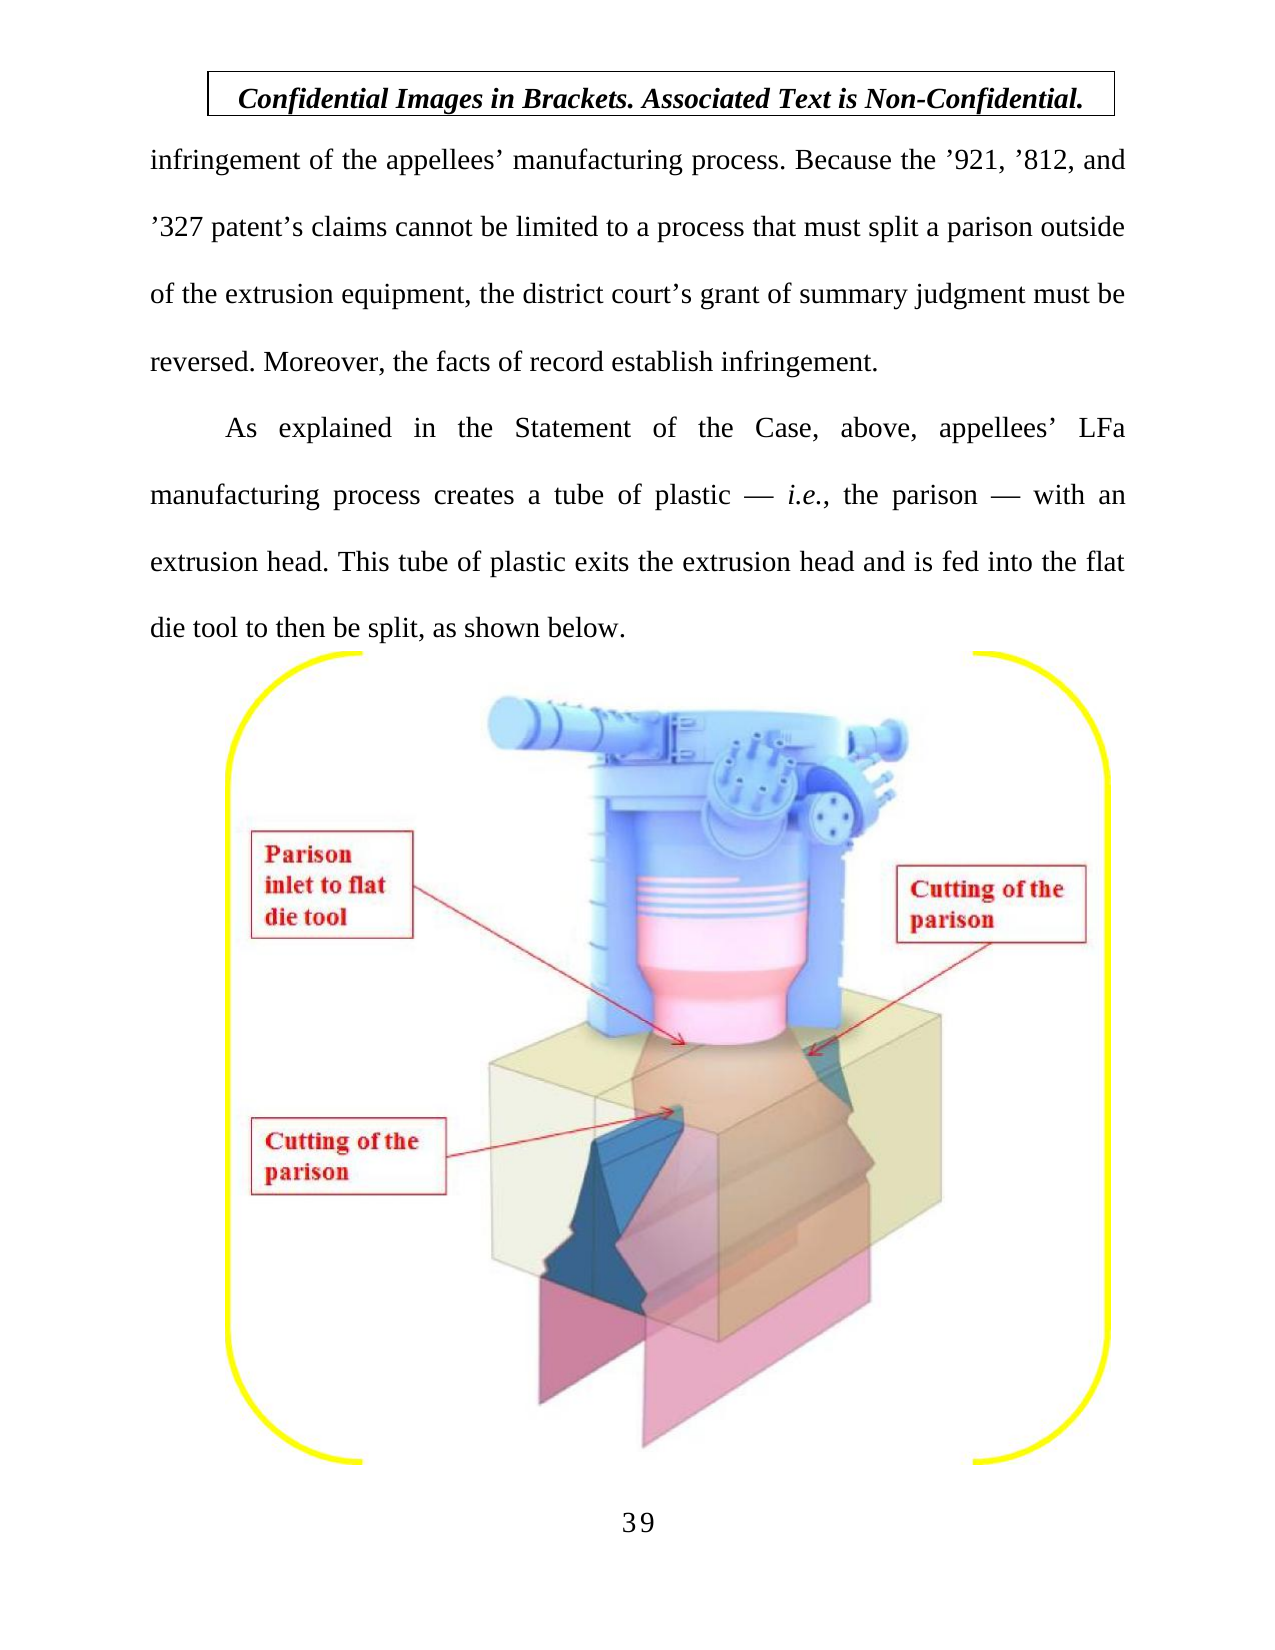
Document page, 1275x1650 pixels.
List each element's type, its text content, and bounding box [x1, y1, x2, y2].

picture [225, 651, 1111, 1465]
text 39 [150, 1506, 1126, 1539]
text Confidential Images in Brackets. Associated Text is Non-Confidential. [209, 72, 1114, 115]
text As explained in the Statement of the Case, above, appellees’ LFa manufacturing process creates a tube of plastic — i.e., the parison — with an extrusion head. This tube of plastic exits the extrusion head and is fed into the flat die tool to then be split, as shown below. [150, 384, 1126, 651]
text infringement of the appellees’ manufacturing process. Because the ’921, ’812, and ’327 patent’s claims cannot be limited to a process that must split a parison outside of the extrusion equipment, the district court’s grant of summary judgment must be reversed. Moreover, the facts of record establish infringement. [150, 116, 1126, 384]
